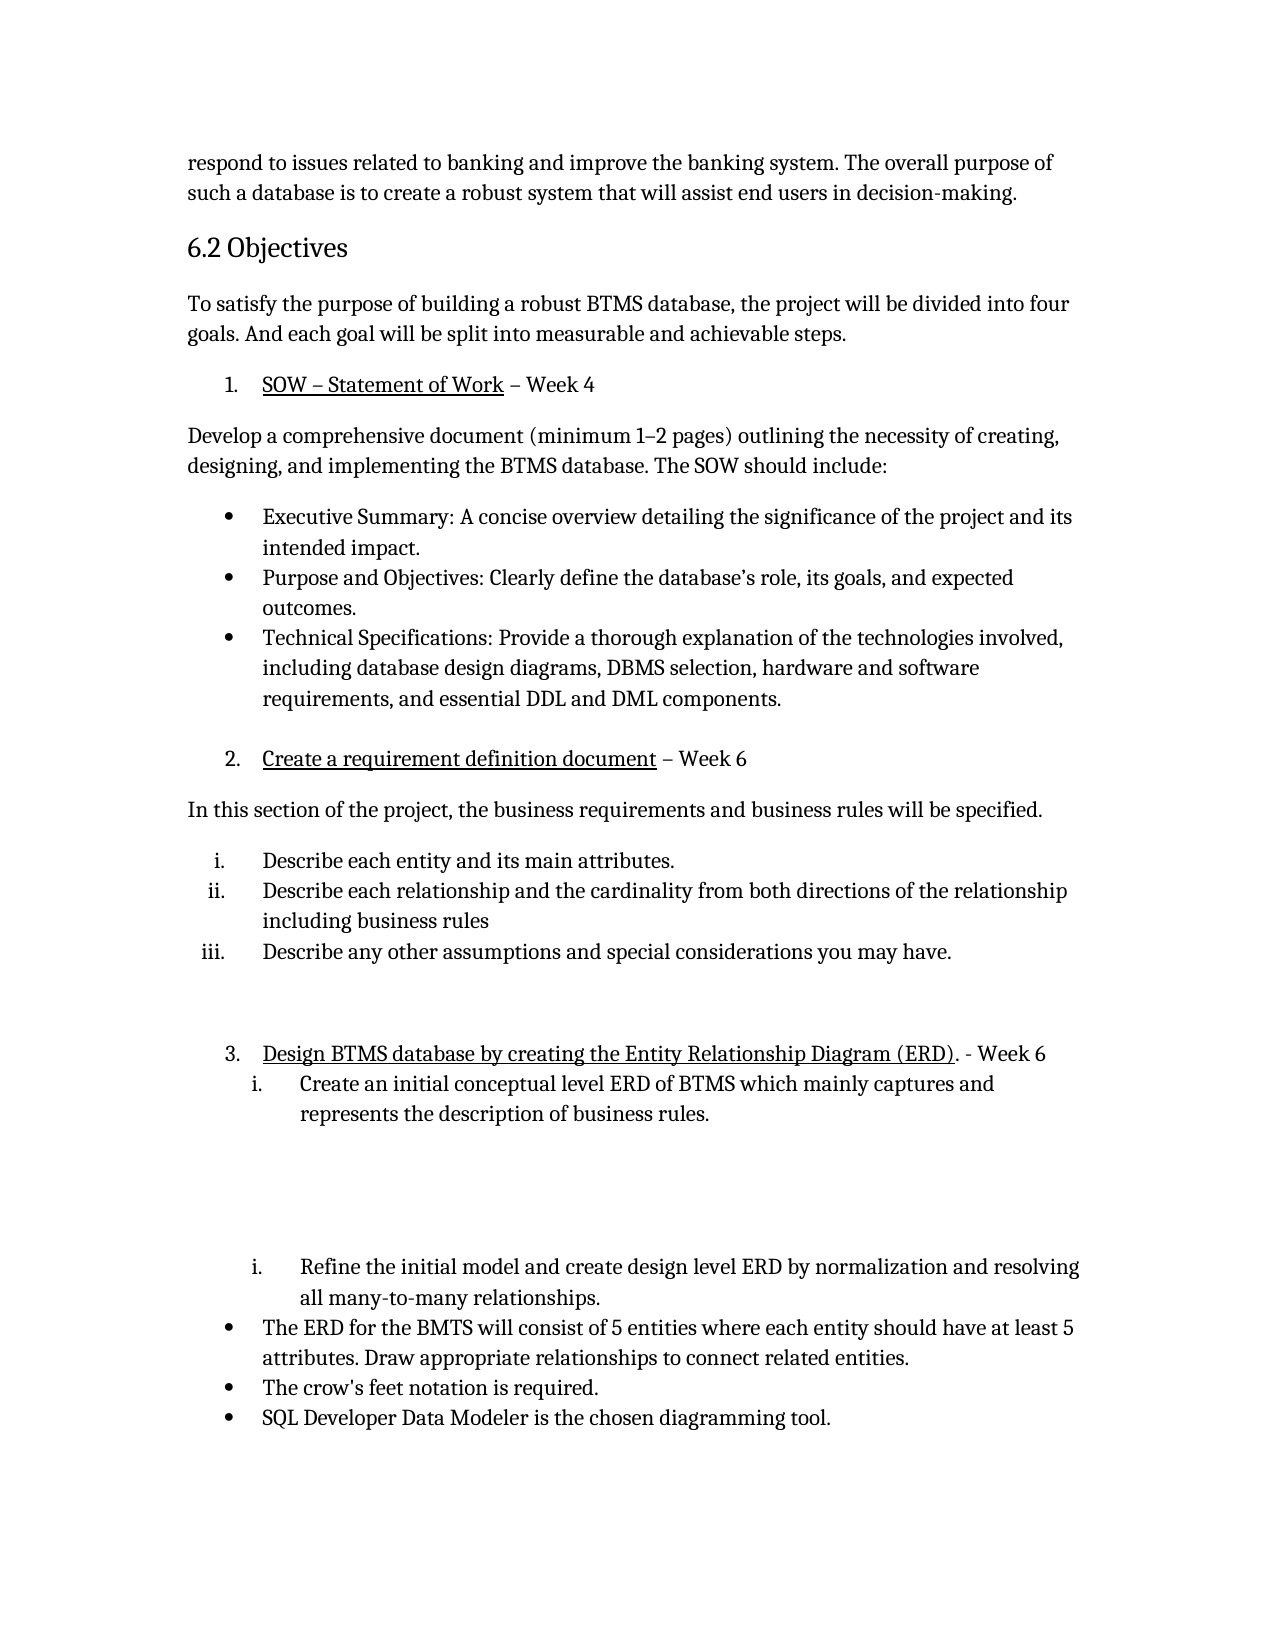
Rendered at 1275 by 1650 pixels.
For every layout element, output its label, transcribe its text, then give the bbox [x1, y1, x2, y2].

list Describe each relationship and the cardinality from both directions of the relationship including business rules [225, 878, 1087, 935]
list The ERD for the BMTS will consist of 5 entities where each entity should have at least 5 attributes. Draw appropriate relationships to connect related entities. [225, 1314, 1087, 1371]
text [187, 150, 1087, 207]
list The crow's feet notation is required. [225, 1375, 1087, 1401]
list Describe each entity and its main attributes. [225, 848, 1087, 874]
list SQL Developer Data Modeler is the chosen diagramming tool. [225, 1405, 1087, 1432]
text In this section of the project, the business requirements and business rules will be specified. [187, 797, 1087, 823]
list Create an initial conceptual level ERD of BTMS which mainly captures and represents the description of business rules. [262, 1071, 1087, 1127]
list Purpose and Objectives: Clearly define the database’s role, its goals, and expected outcomes. [225, 564, 1087, 621]
list Refine the initial model and create design level ERD by normalization and resolving all many-to-many relationships. [262, 1254, 1087, 1311]
text Develop a comprehensive document (minimum 1–2 pages) outlining the necessity of creating, designing, and implementing the BTMS database. The SOW should include: [187, 423, 1087, 479]
text 6.2 Objectives [187, 231, 1087, 265]
list Describe any other assumptions and special considerations you may have. [225, 938, 1087, 965]
list Design BTMS database by creating the Entity Relationship Diagram (ERD). - Week 6 [225, 1041, 1087, 1067]
list Executive Summary: A concise overview detailing the significance of the project and its intended impact. [225, 504, 1087, 561]
text To satisfy the purpose of building a robust BTMS database, the project will be divided into four goals. And each goal will be split into measurable and achievable steps. [187, 291, 1087, 347]
list SOW – Statement of Work – Week 4 [225, 372, 1087, 398]
list Technical Specifications: Provide a thorough explanation of the technologies involved, including database design diagrams, DBMS selection, hardware and software requirements, and essential DDL and DML components. [225, 625, 1087, 712]
list Create a requirement definition document – Week 6 [225, 746, 1087, 772]
